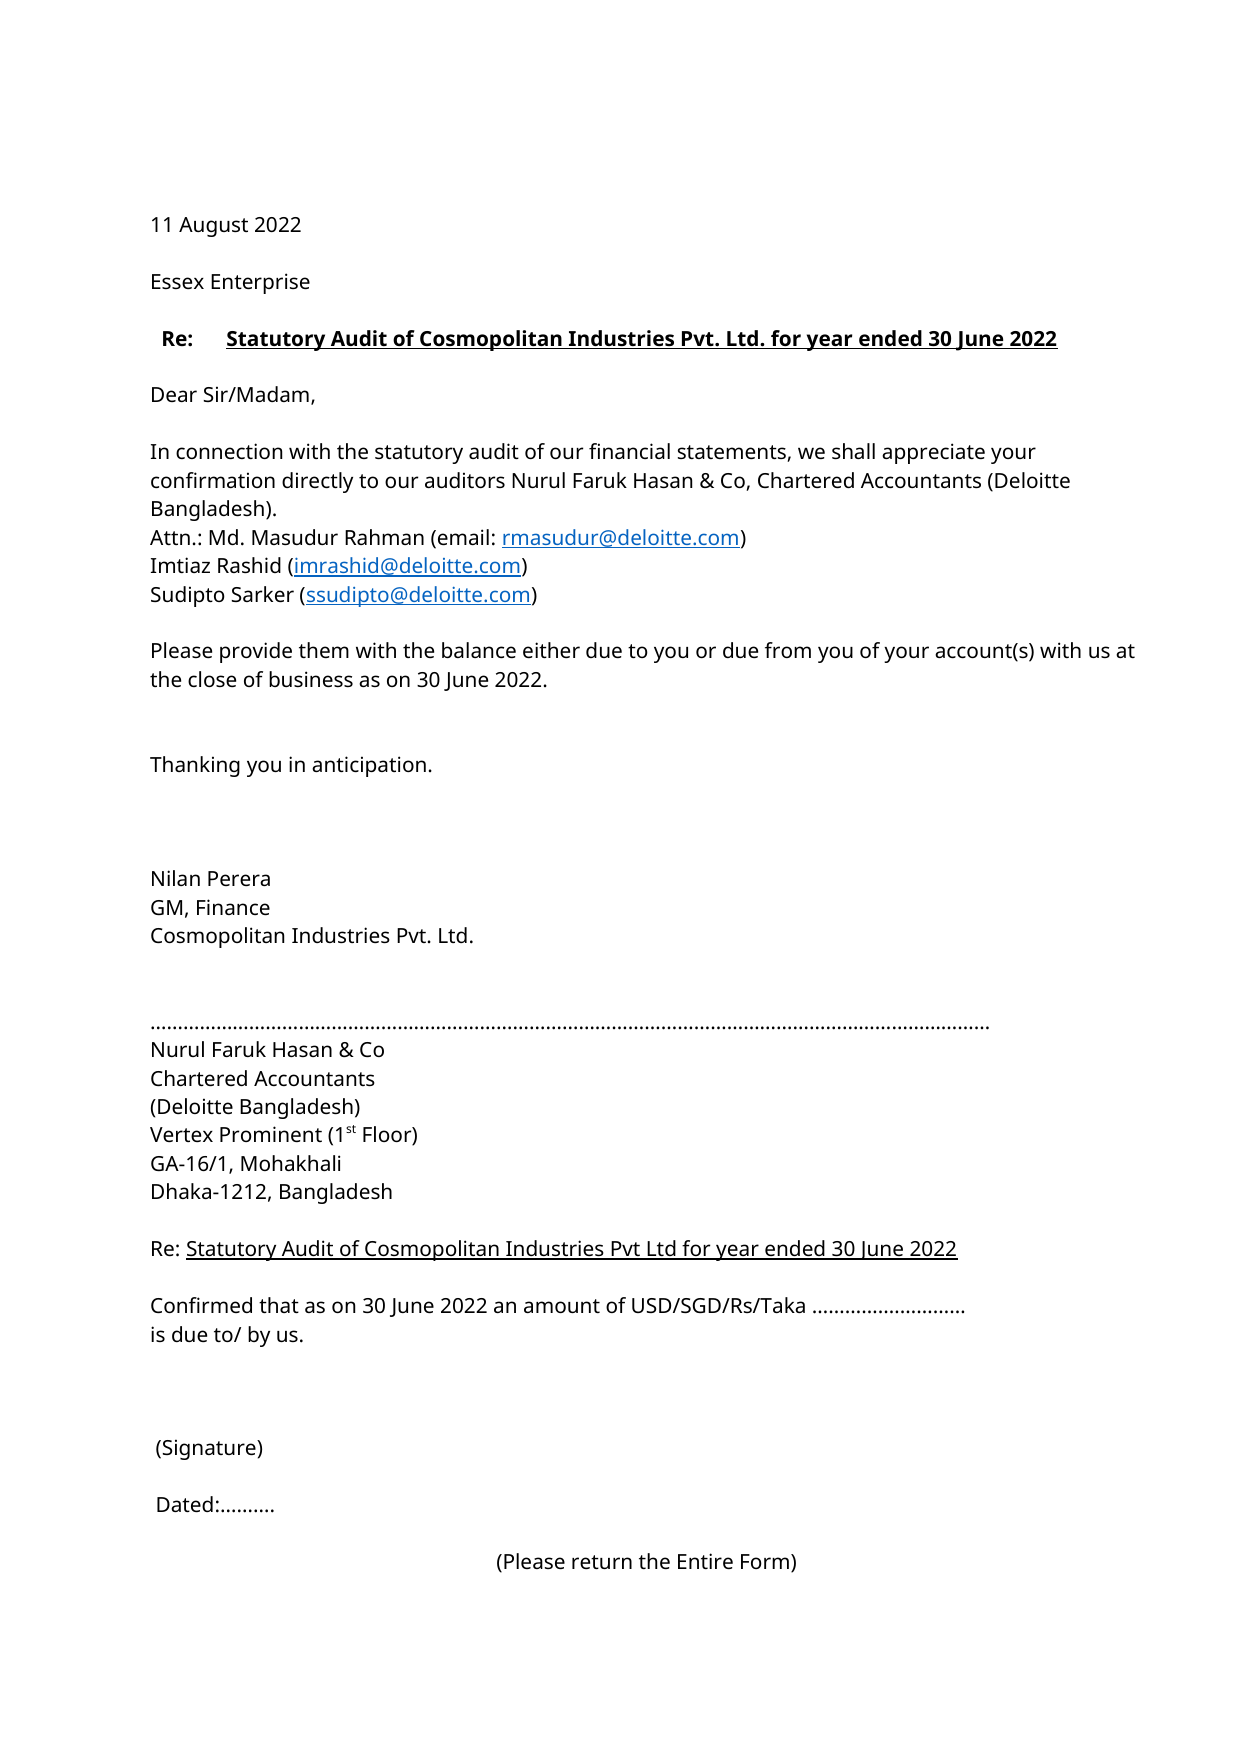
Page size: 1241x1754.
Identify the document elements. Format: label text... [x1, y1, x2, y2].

text (Deloitte Bangladesh) [150, 1092, 1143, 1121]
text Imtiaz Rashid (imrashid@deloitte.com) [150, 551, 1143, 580]
text GA-16/1, Mohakhali [150, 1149, 1143, 1177]
text Thanking you in anticipation. [150, 750, 1143, 779]
text ……………………………………………………………………………………………………………………………………… [150, 1007, 1143, 1035]
text Vertex Prominent (1st Floor) [150, 1121, 1143, 1149]
text Sudipto Sarker (ssudipto@deloitte.com) [150, 580, 1143, 608]
text Re: Statutory Audit of Cosmopolitan Industries Pvt Ltd for year ended 30 June 2022 [150, 1234, 1143, 1263]
text In connection with the statutory audit of our financial statements, we shall appreciate your confirmation directly to our auditors Nurul Faruk Hasan & Co, Chartered Accountants (Deloitte Bangladesh). [150, 437, 1143, 523]
table_header Re: [150, 324, 215, 352]
text Cosmopolitan Industries Pvt. Ltd. [150, 921, 1143, 950]
text Dhaka-1212, Bangladesh [150, 1177, 1143, 1206]
text 11 August 2022 [150, 210, 1143, 238]
text Dated:………. [150, 1490, 1143, 1519]
text Attn.: Md. Masudur Rahman (email: rmasudur@deloitte.com) [150, 523, 1143, 551]
text (Signature) [150, 1433, 1143, 1462]
text (Please return the Entire Form) [150, 1547, 1143, 1576]
table_header Statutory Audit of Cosmopolitan Industries Pvt. Ltd. for year ended 30 June 2022 [215, 324, 1142, 352]
text GM, Finance [150, 893, 1143, 921]
text Please provide them with the balance either due to you or due from you of your account(s) with us at the close of business as on 30 June 2022. [150, 637, 1143, 693]
text Confirmed that as on 30 June 2022 an amount of USD/SGD/Rs/Taka ………….…………… [150, 1291, 1143, 1320]
text Dear Sir/Madam, [150, 381, 1143, 409]
text Nurul Faruk Hasan & Co [150, 1035, 1143, 1064]
text Chartered Accountants [150, 1064, 1143, 1092]
text Nilan Perera [150, 864, 1143, 893]
text Essex Enterprise [150, 267, 1143, 295]
text is due to/ by us. [150, 1320, 1143, 1348]
